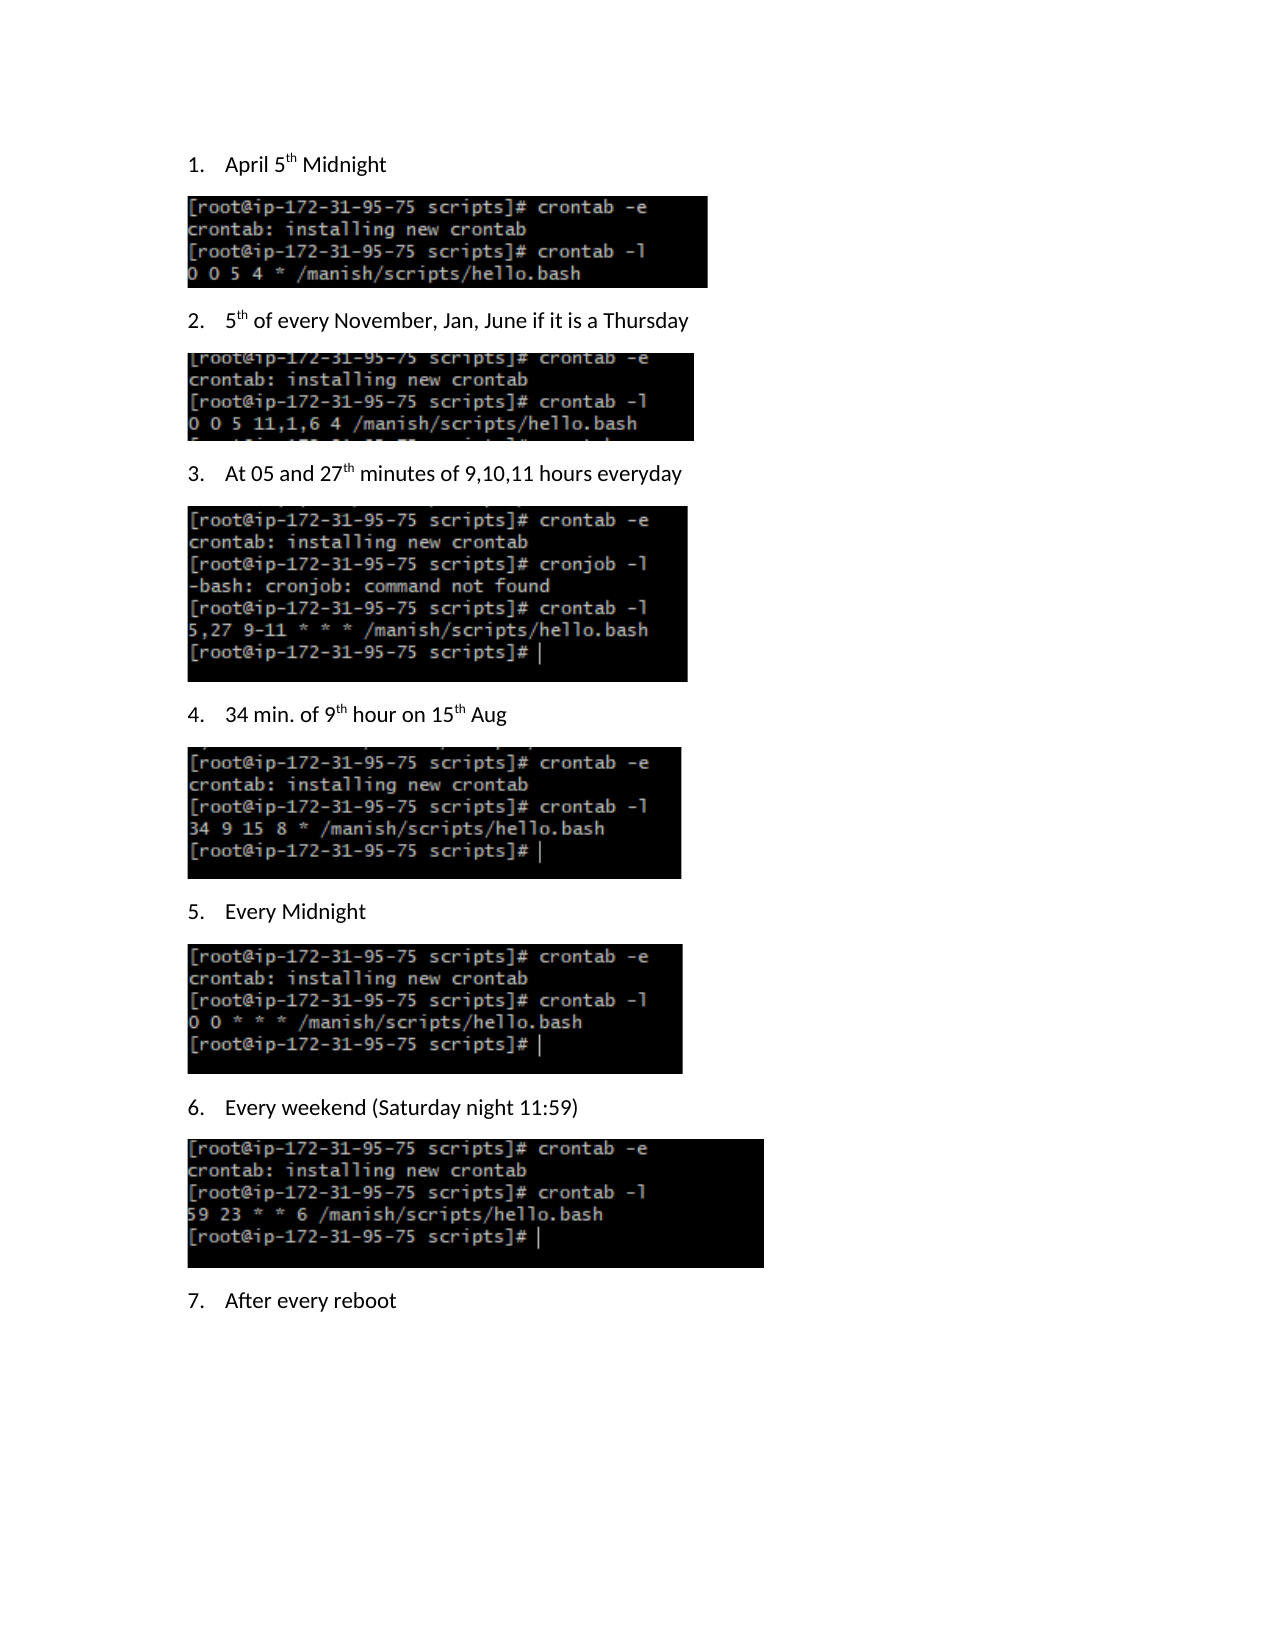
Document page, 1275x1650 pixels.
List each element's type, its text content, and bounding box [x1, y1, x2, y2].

list 5th of every November, Jan, June if it is a Thursday [187, 306, 1125, 334]
list 34 min. of 9th hour on 15th Aug [187, 700, 1125, 728]
picture [187, 506, 688, 682]
list Every Midnight [187, 897, 1125, 925]
list April 5th Midnight [187, 150, 1125, 178]
list Every weekend (Saturday night 11:59) [187, 1093, 1125, 1121]
picture [187, 353, 694, 441]
list After every reboot [187, 1287, 1125, 1314]
list At 05 and 27th minutes of 9,10,11 hours everyday [187, 459, 1125, 488]
picture [187, 944, 683, 1074]
picture [187, 747, 682, 879]
picture [187, 1139, 764, 1268]
picture [187, 196, 708, 288]
